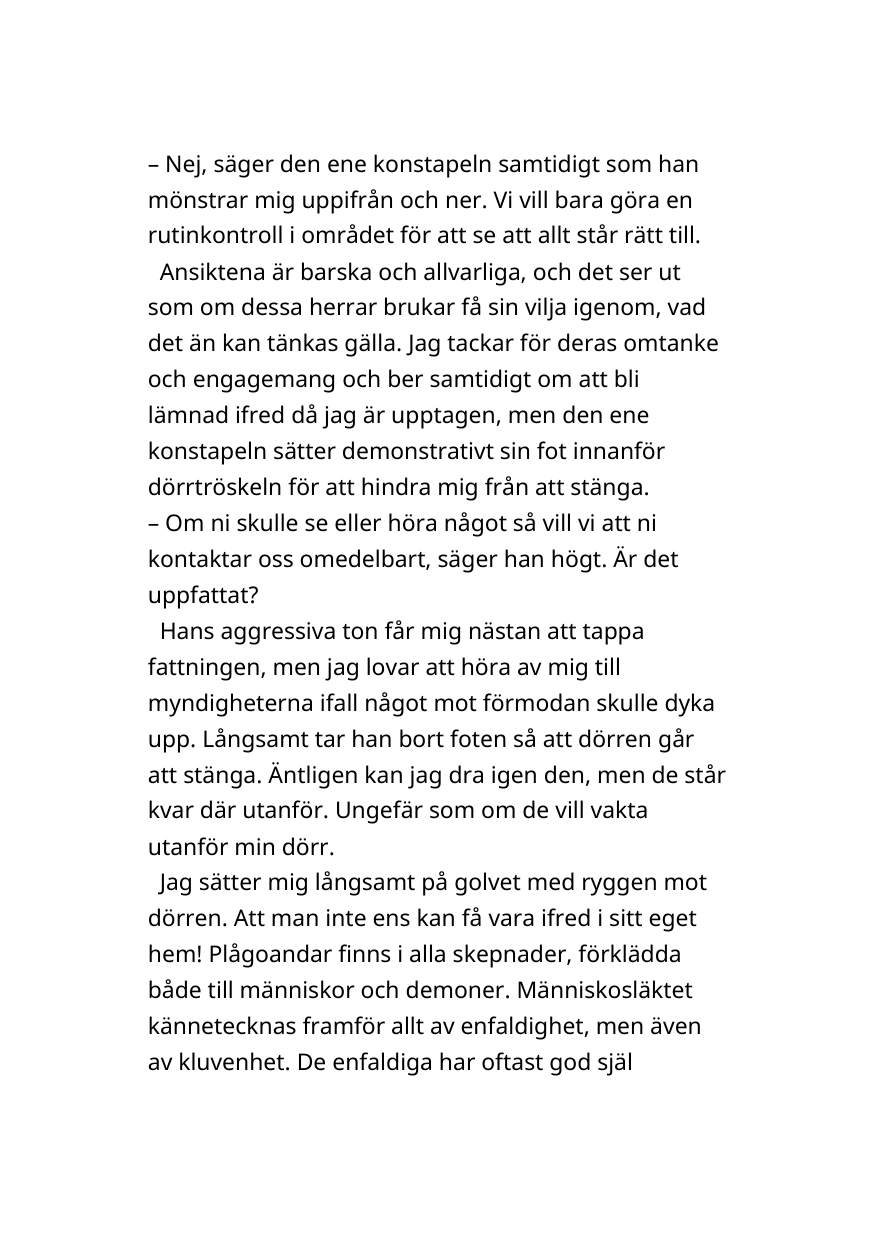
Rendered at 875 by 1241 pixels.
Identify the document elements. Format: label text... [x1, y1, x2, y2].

text Ansiktena är barska och allvarliga, och det ser ut som om dessa herrar brukar få sin vilja igenom, vad det än kan tänkas gälla. Jag tackar för deras omtanke och engagemang och ber samtidigt om att bli lämnad ifred då jag är upptagen, men den ene konstapeln sätter demonstrativt sin fot innanför dörrtröskeln för att hindra mig från att stänga. [148, 255, 726, 502]
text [148, 866, 726, 1077]
text – Nej, säger den ene konstapeln samtidigt som han mönstrar mig uppifrån och ner. Vi vill bara göra en rutinkontroll i området för att se att allt står rätt till. [148, 148, 726, 251]
text Hans aggressiva ton får mig nästan att tappa fattningen, men jag lovar att höra av mig myndigheterna något skulle dyka upp. Långsamt tar han bort foten så att dörren går att stängantligendekvar utanför. Ungefär som om de vakta utanför min dörr. [148, 615, 726, 862]
text – Om ni skulle se eller höra något så vill vi att ni kontaktar oss omedelbart, säger han högt. Är det uppfattat? [148, 507, 726, 610]
